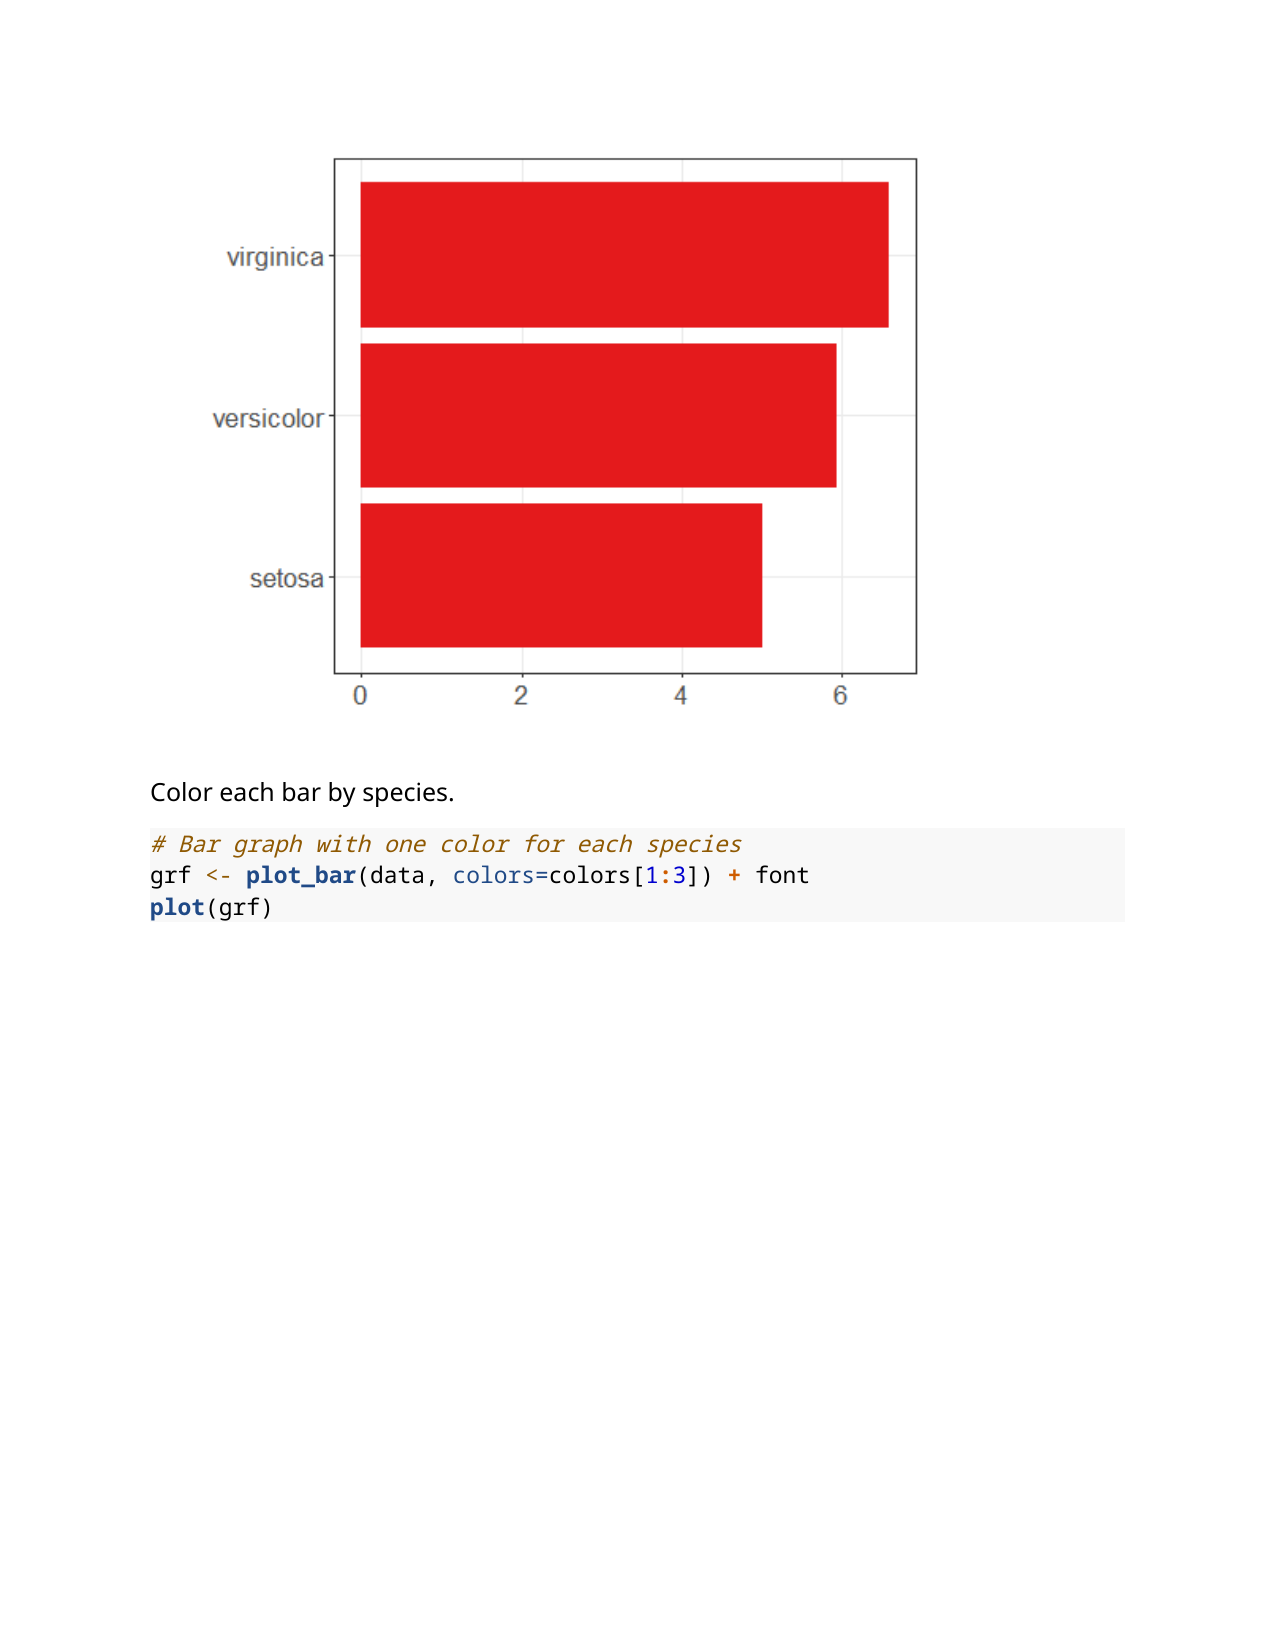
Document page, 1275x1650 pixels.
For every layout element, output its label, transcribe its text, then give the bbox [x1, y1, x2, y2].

text Color each bar by species. [150, 775, 1125, 809]
picture [168, 150, 927, 757]
text # Bar graph with one color for each species grf <- plot_bar(data, colors=colors[1:3]) + font plot(grf) [274, 828, 1125, 922]
